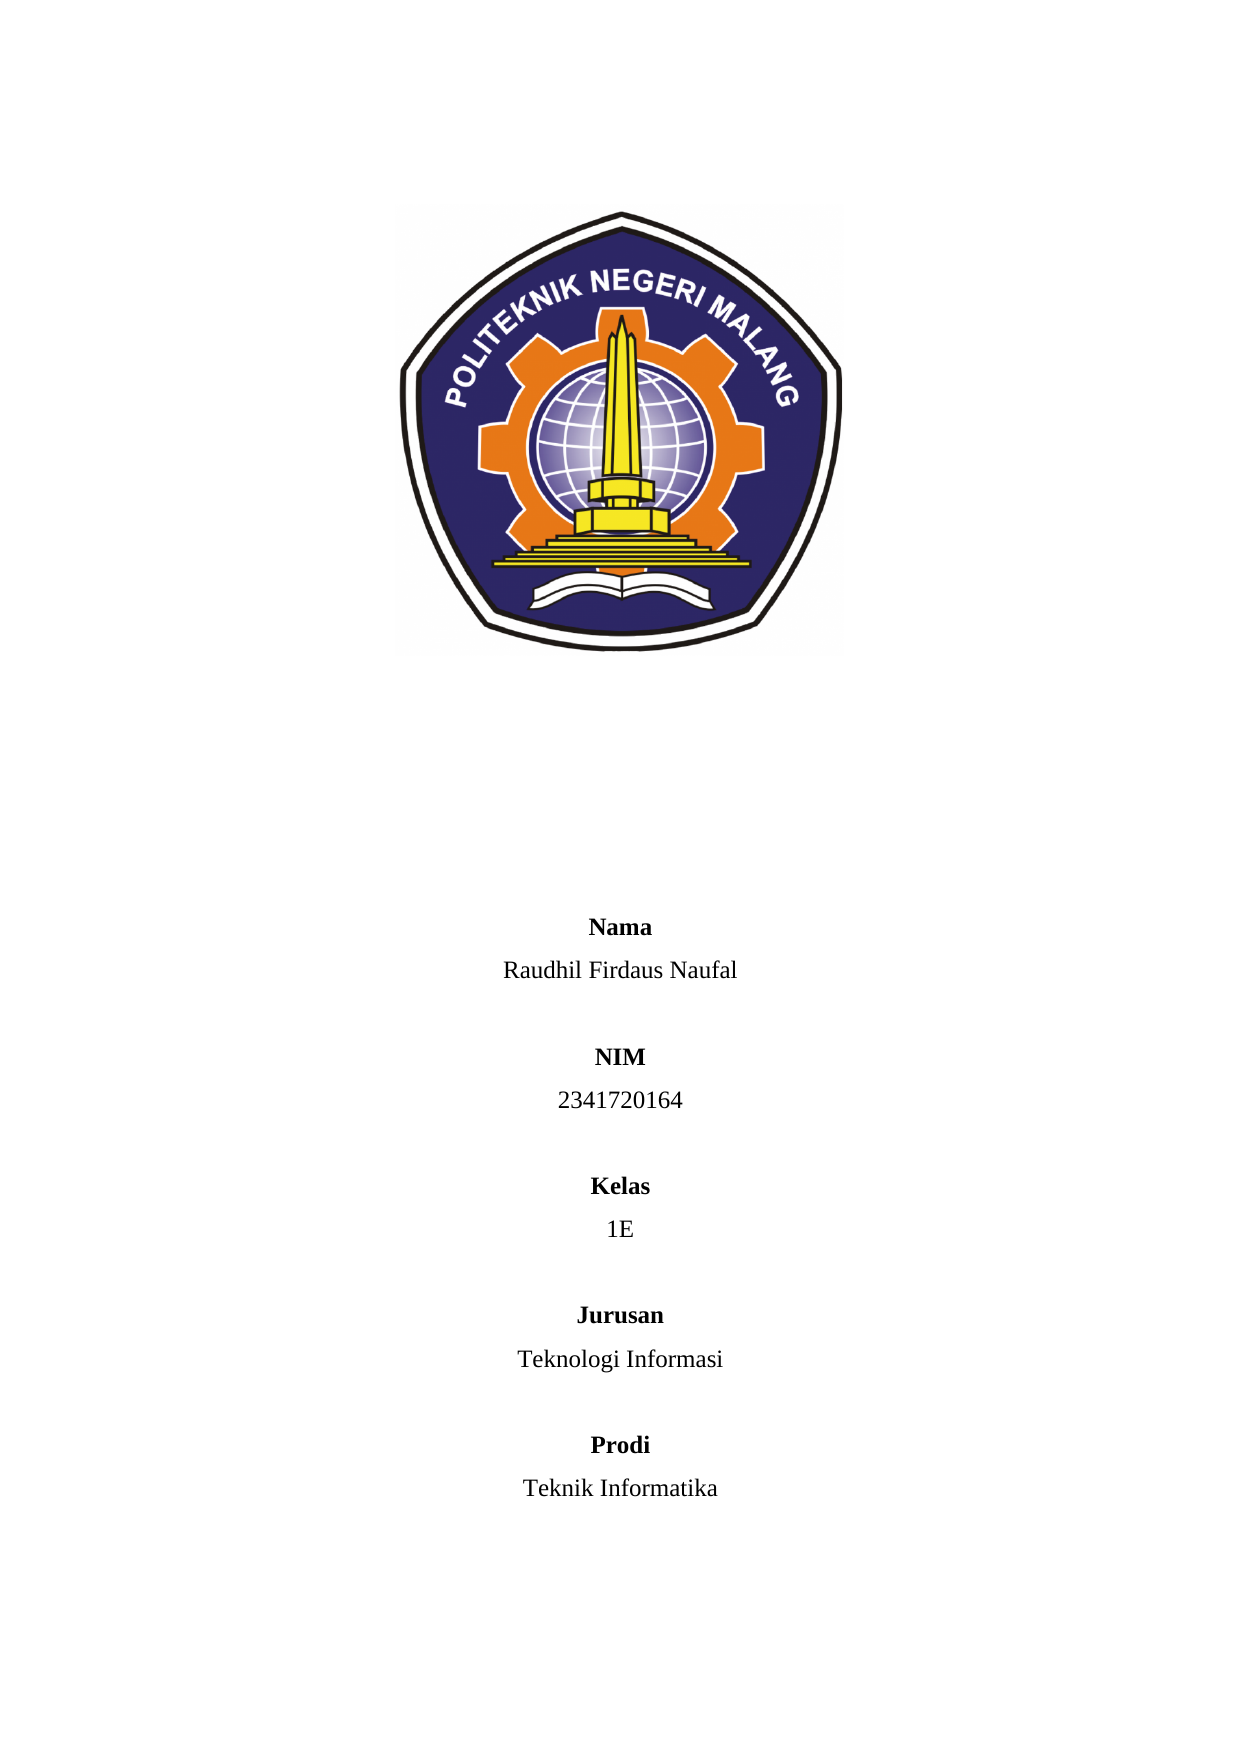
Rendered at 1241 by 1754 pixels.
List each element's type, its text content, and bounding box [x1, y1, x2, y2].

text Teknologi Informasi [150, 1344, 1090, 1372]
text Teknik Informatika [150, 1473, 1090, 1502]
text Jurusan [150, 1301, 1090, 1329]
text Nama [150, 912, 1090, 941]
picture [393, 204, 843, 654]
text Kelas [150, 1171, 1090, 1200]
text 2341720164 [150, 1085, 1090, 1114]
text NIM [150, 1042, 1090, 1071]
text Prodi [150, 1430, 1090, 1459]
text 1E [150, 1214, 1090, 1243]
text Raudhil Firdaus Naufal [150, 956, 1090, 984]
